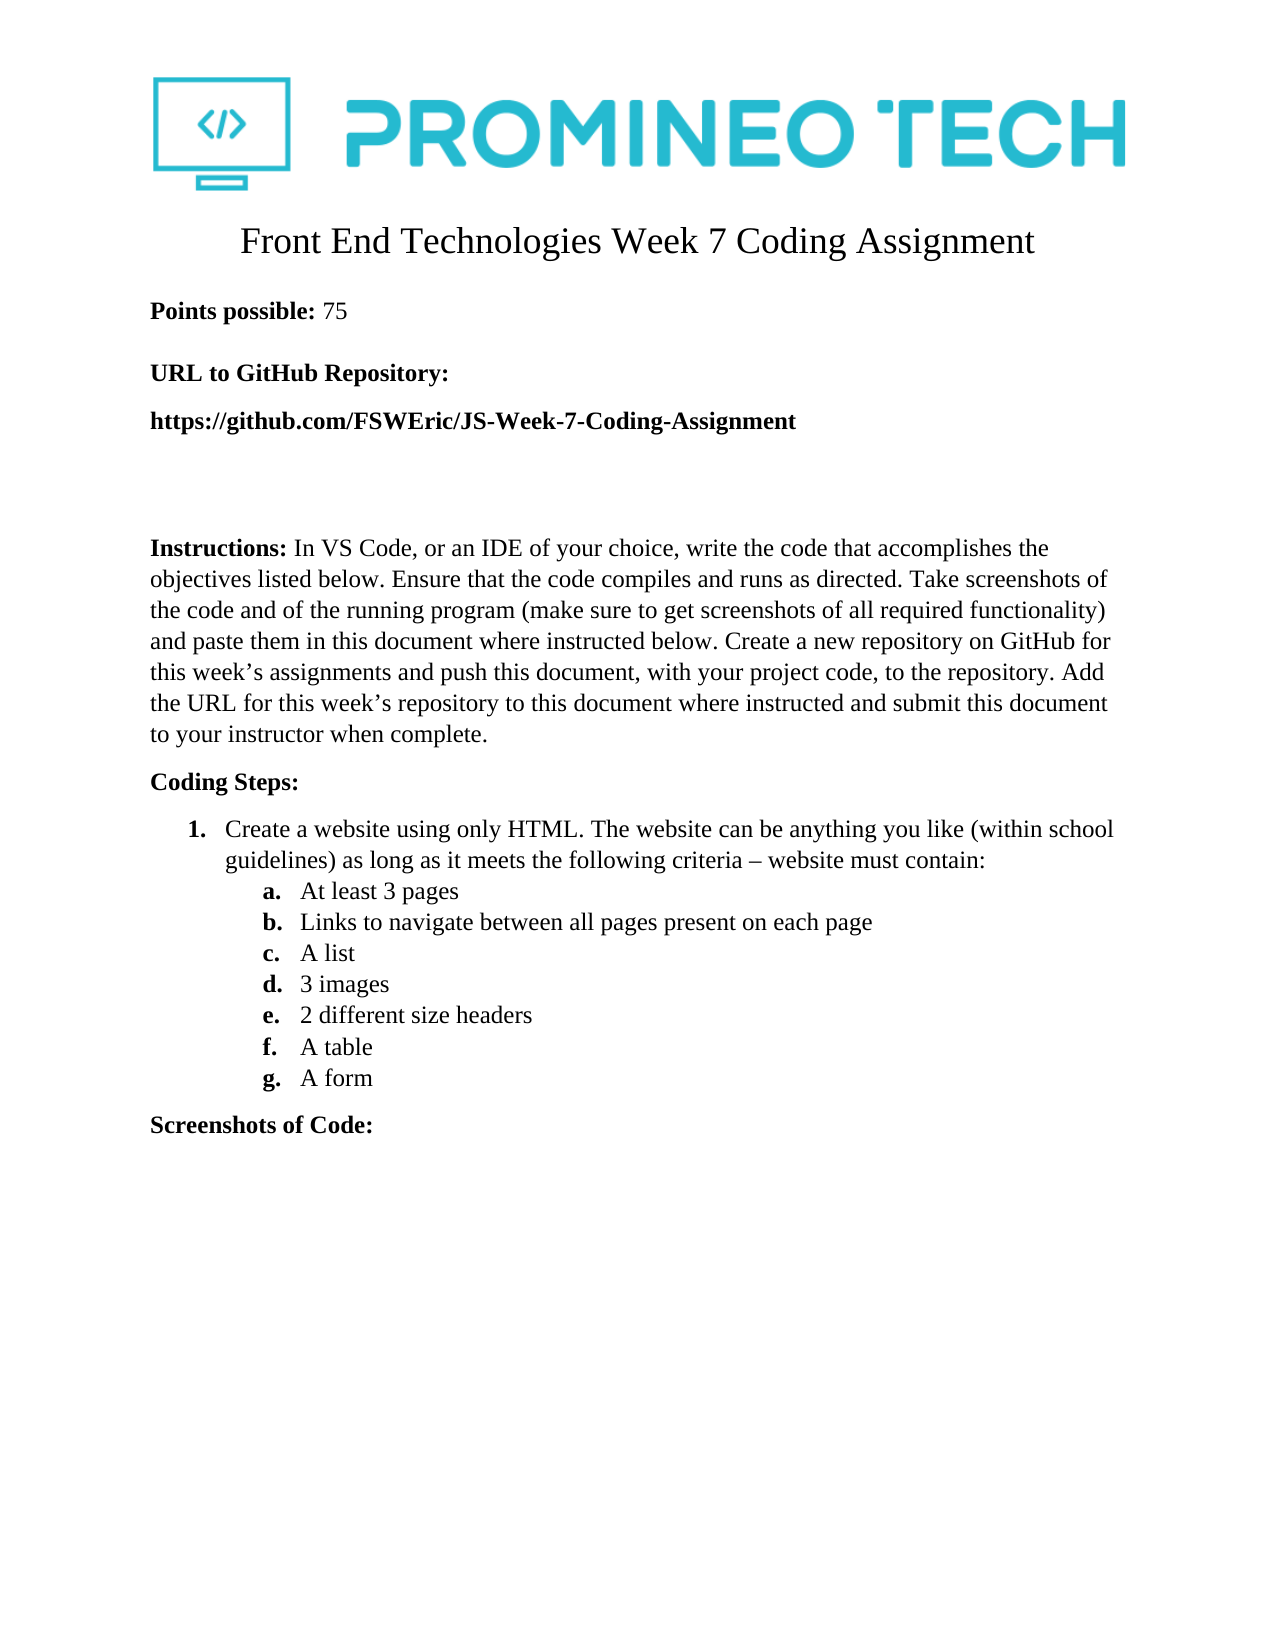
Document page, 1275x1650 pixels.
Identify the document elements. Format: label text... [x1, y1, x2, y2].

list A form [262, 1063, 1125, 1091]
list 3 images [262, 969, 1125, 998]
text Instructions: In VS Code, or an IDE of your choice, write the code that accomplishes the objectives listed below. Ensure that the code compiles and runs as directed. Take screenshots of the code and of the running program (make sure to get screenshots of all required functionality) and paste them in this document where instructed below. Create a new repository on GitHub for this week’s assignments and push this document, with your project code, to the repository. Add the URL for this week’s repository to this document where instructed and submit this document to your instructor when complete. [150, 533, 1125, 748]
list A list [262, 938, 1125, 967]
picture [150, 75, 1125, 194]
list A table [262, 1032, 1125, 1060]
list Links to navigate between all pages present on each page [262, 907, 1125, 936]
text Screenshots of Code: [150, 1110, 1125, 1139]
list 2 different size headers [262, 1001, 1125, 1029]
list Create a website using only HTML. The website can be anything you like (within school guidelines) as long as it meets the following criteria – website must contain: [187, 814, 1125, 874]
text Points possible: 75 URL to GitHub Repository: [150, 265, 1125, 387]
subtitle Front End Technologies Week 7 Coding Assignment [150, 219, 1125, 262]
text Coding Steps: [150, 767, 1125, 795]
text https://github.com/FSWEric/JS-Week-7-Coding-Assignment [150, 406, 1125, 435]
list At least 3 pages [262, 876, 1125, 905]
